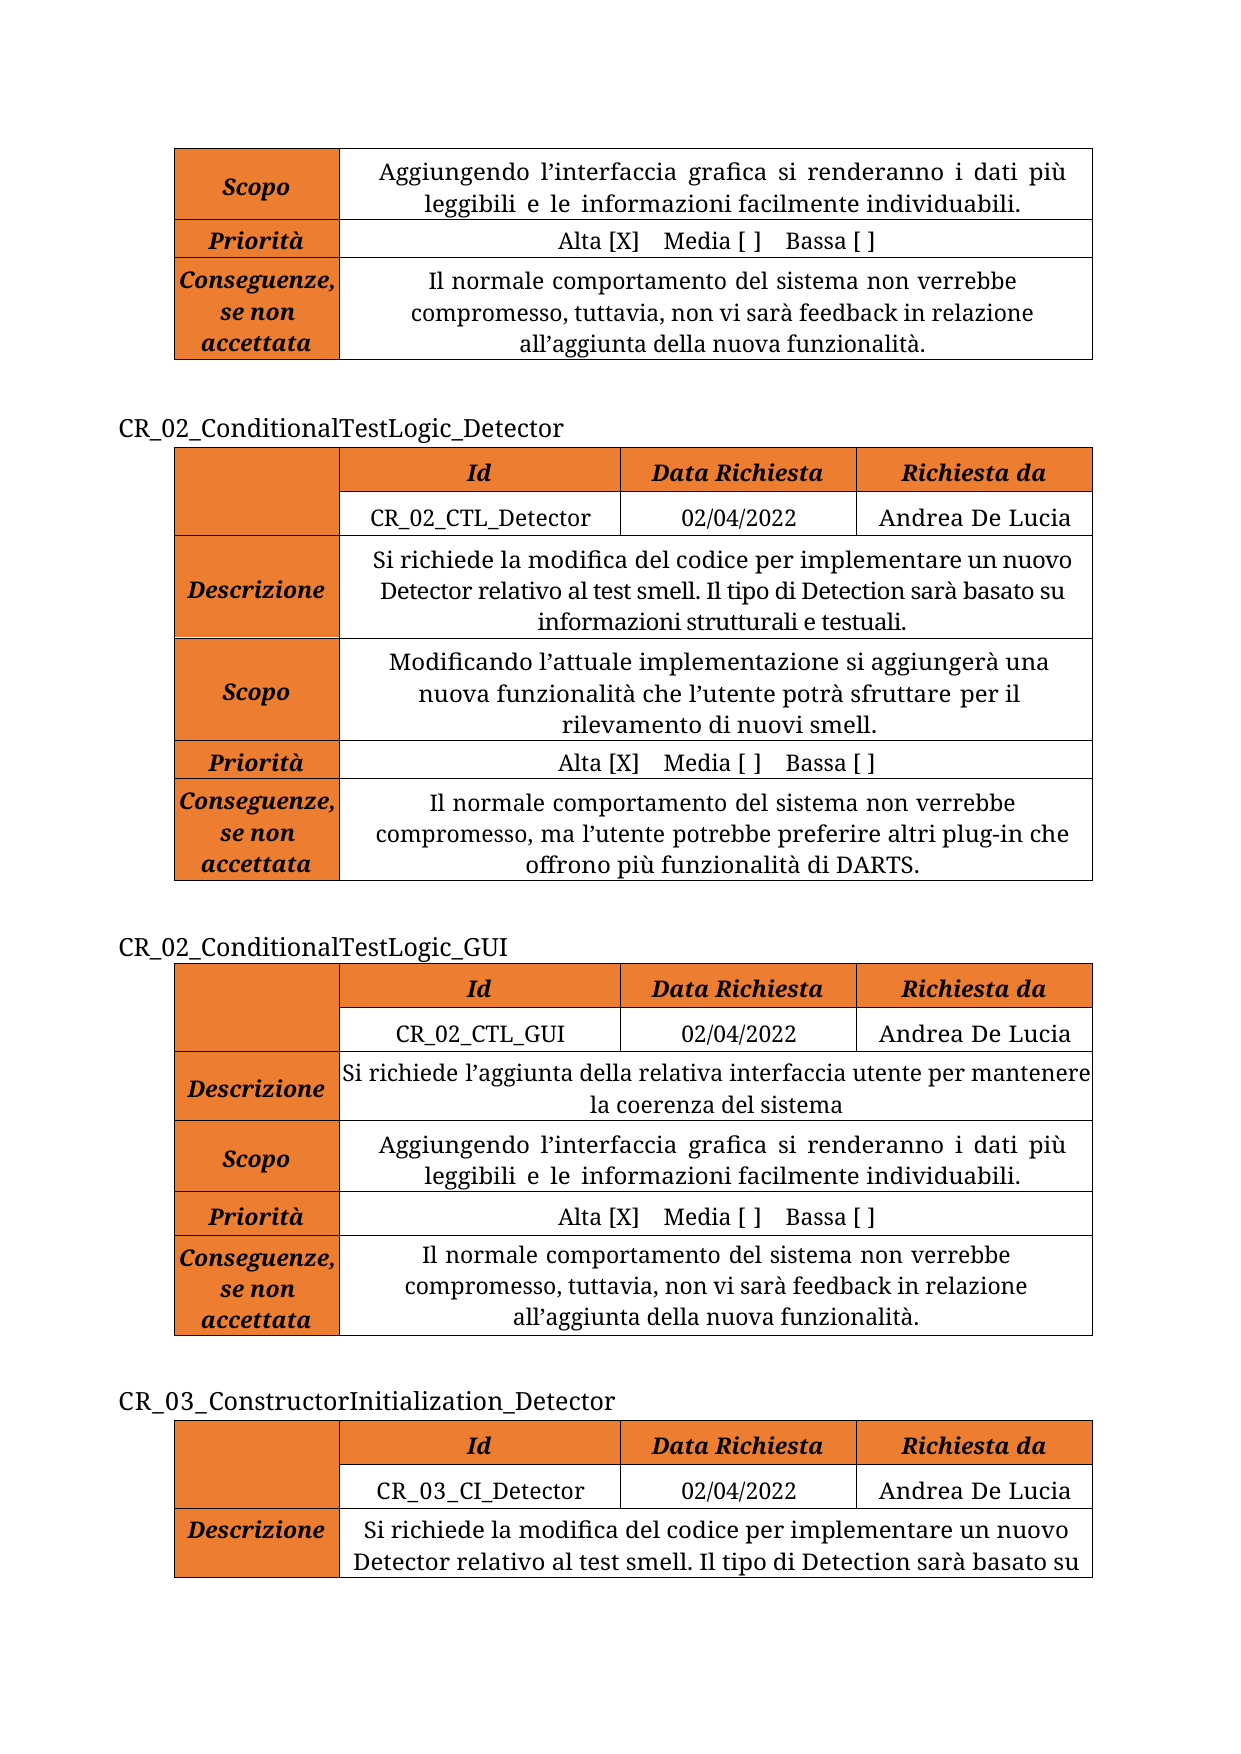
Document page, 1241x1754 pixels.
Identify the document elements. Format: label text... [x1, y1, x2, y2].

table_cell Il normale comportamento del sistema non verrebbe compromesso, tuttavia, non vi sarà feedback in relazione all’aggiunta della nuova funzionalità. [340, 258, 1092, 359]
table_cell 02/04/2022 [621, 492, 856, 535]
table_cell CR_02_CTL_Detector [340, 492, 620, 535]
table_header [175, 964, 339, 1051]
table_cell Conseguenze, se non accettata [175, 1236, 339, 1335]
table_cell CR_02_CTL_GUI [340, 1008, 620, 1051]
table_cell Conseguenze, se non accettata [175, 258, 339, 359]
table_cell Aggiungendo l’interfaccia grafica si renderanno i dati più leggibili e le informazioni facilmente individuabili. [340, 1121, 1092, 1191]
subtitle CR_02_ConditionalTestLogic_GUI [118, 929, 1122, 963]
table_cell Andrea De Lucia [857, 1465, 1092, 1508]
table_cell Alta [X] Media [ ] Bassa [ ] [340, 220, 1092, 257]
table_header [175, 448, 339, 535]
table_cell Alta [X] Media [ ] Bassa [ ] [340, 1192, 1092, 1235]
table_cell Scopo [175, 639, 339, 740]
table_header Data Richiesta [621, 1421, 856, 1464]
table_header Id [340, 448, 620, 491]
table_cell Descrizione [175, 1509, 339, 1577]
subtitle CR_02_ConditionalTestLogic_Detector [118, 411, 1122, 444]
table_header Richiesta da [857, 964, 1092, 1007]
table_cell Priorità [175, 220, 339, 257]
table_cell Scopo [175, 149, 339, 219]
table_cell Priorità [175, 741, 339, 778]
table_cell Si richiede l’aggiunta della relativa interfaccia utente per mantenere la coerenza del sistema [340, 1052, 1092, 1120]
table_cell 02/04/2022 [621, 1008, 856, 1051]
table_cell Andrea De Lucia [857, 492, 1092, 535]
table_header [175, 1421, 339, 1508]
table_cell Alta [X] Media [ ] Bassa [ ] [340, 741, 1092, 778]
table_header Data Richiesta [621, 964, 856, 1007]
subtitle CR_03_ConstructorInitialization_Detector [118, 1383, 1122, 1417]
table_cell Priorità [175, 1192, 339, 1235]
table_cell Descrizione [175, 1052, 339, 1120]
table_header Id [340, 1421, 620, 1464]
table_header Id [340, 964, 620, 1007]
table_cell Scopo [175, 1121, 339, 1191]
table_cell 02/04/2022 [621, 1465, 856, 1508]
table_cell Andrea De Lucia [857, 1008, 1092, 1051]
table_cell Descrizione [175, 536, 339, 637]
table_header Richiesta da [857, 1421, 1092, 1464]
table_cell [340, 1509, 1092, 1577]
table_cell CR_03_CI_Detector [340, 1465, 620, 1508]
table_header Richiesta da [857, 448, 1092, 491]
table_header Data Richiesta [621, 448, 856, 491]
table_cell Il normale comportamento del sistema non verrebbe compromesso, ma l’utente potrebbe preferire altri plug-in che offrono più funzionalità di DARTS. [340, 779, 1092, 880]
table_cell Modificando l’attuale implementazione si aggiungerà una nuova funzionalità che l’utente potrà sfruttare per il rilevamento di nuovi smell. [340, 639, 1092, 740]
table_cell Il normale comportamento del sistema non verrebbe compromesso, tuttavia, non vi sarà feedback in relazione all’aggiunta della nuova funzionalità. [340, 1236, 1092, 1335]
table_cell Aggiungendo l’interfaccia grafica si renderanno i dati più leggibili e le informazioni facilmente individuabili. [340, 149, 1092, 219]
table_cell Conseguenze, se non accettata [175, 779, 339, 880]
